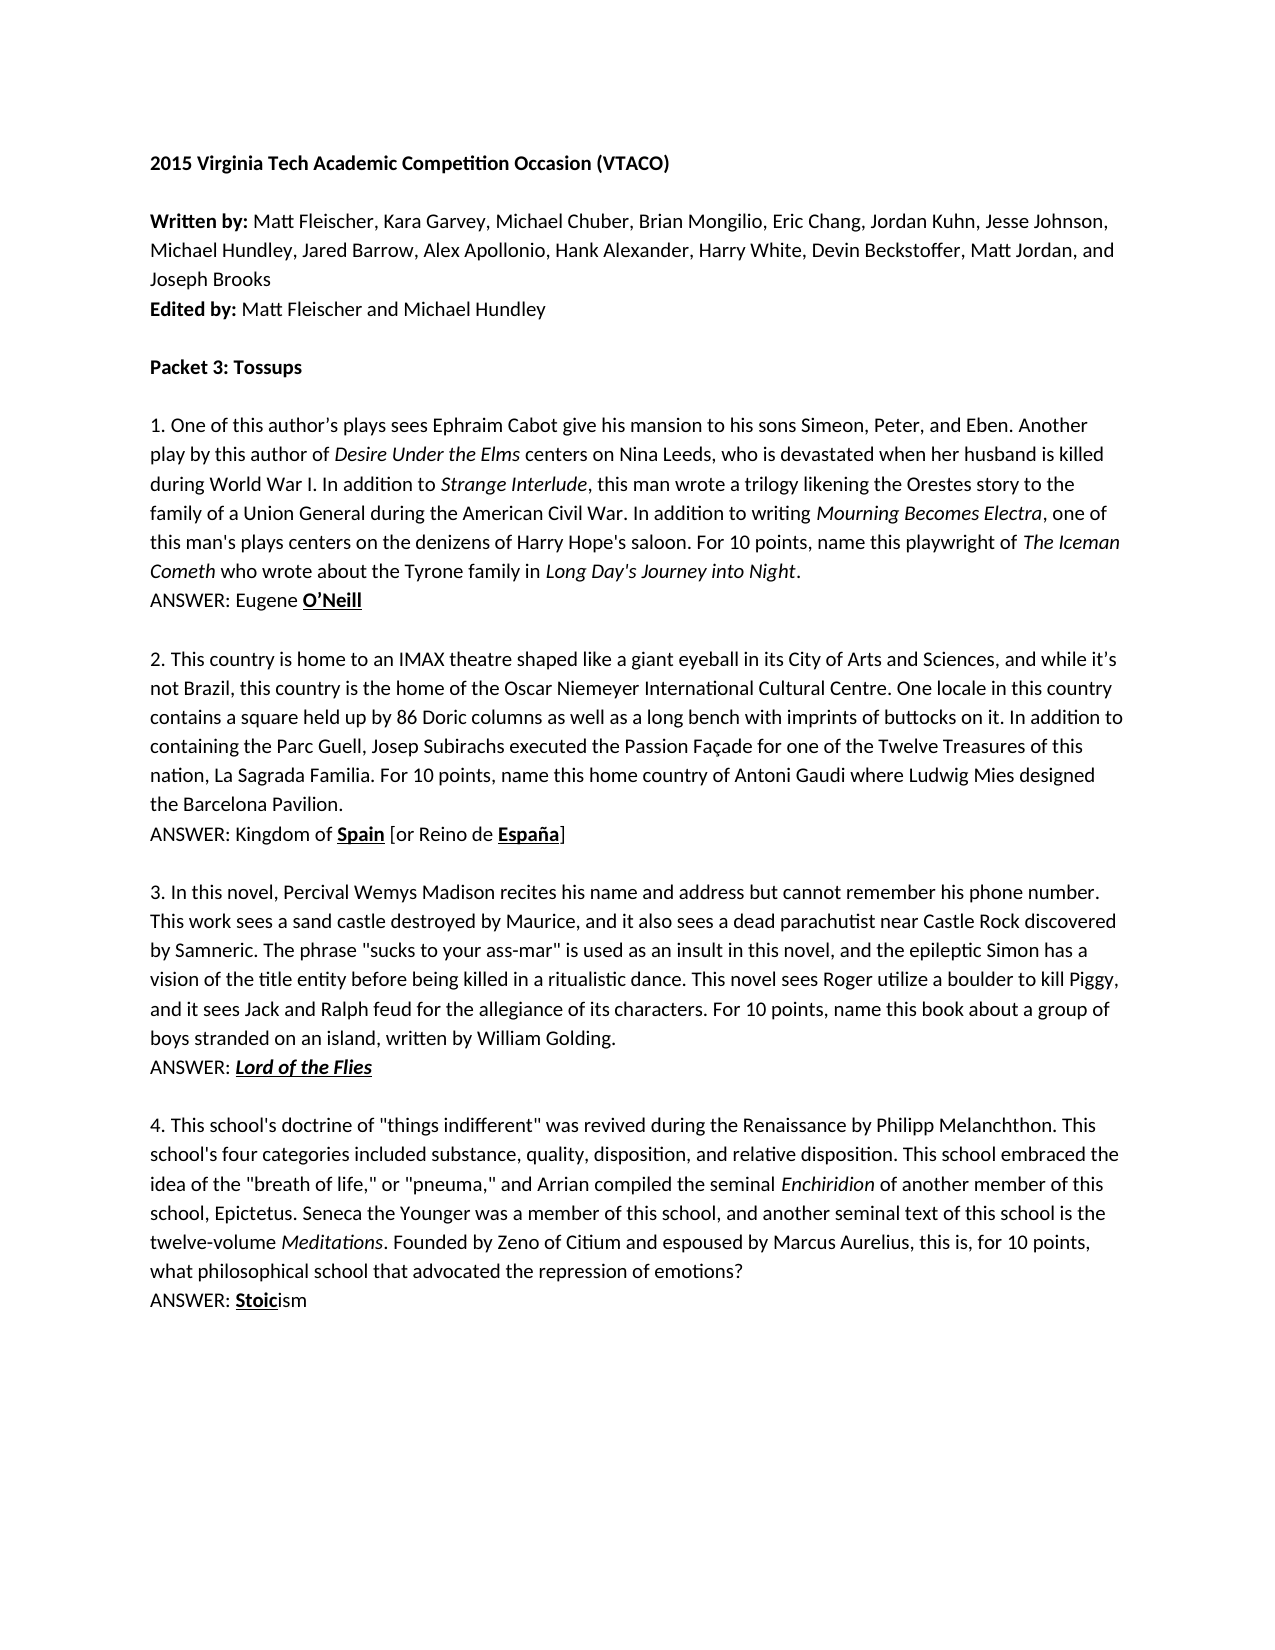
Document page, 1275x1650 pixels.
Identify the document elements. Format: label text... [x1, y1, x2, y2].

text Written by: Matt Fleischer, Kara Garvey, Michael Chuber, Brian Mongilio, Eric Chang, Jordan Kuhn, Jesse Johnson, Michael Hundley, Jared Barrow, Alex Apollonio, Hank Alexander, Harry White, Devin Beckstoffer, Matt Jordan, and Joseph Brooks [150, 208, 1125, 292]
text 1. One of this author’s plays sees Ephraim Cabot give his mansion to his sons Simeon, Peter, and Eben. Another play by this author of Desire Under the Elms centers on Nina Leeds, who is devastated when her husband is killed during World War I. In addition to Strange Interlude, this man wrote a trilogy likening the Orestes story to the family of a Union General during the American Civil War. In addition to writing Mourning Becomes Electra, one of this man's plays centers on the denizens of Harry Hope's saloon. For 10 points, name this playwright of The Iceman Cometh who wrote about the Tyrone family in Long Day's Journey into Night. ANSWER: Eugene O’Neill [150, 412, 1125, 613]
text 2. This country is home to an IMAX theatre shaped like a giant eyeball in its City of Arts and Sciences, and while it’s not Brazil, this country is the home of the Oscar Niemeyer International Cultural Centre. One locale in this country contains a square held up by 86 Doric columns as well as a long bench with imprints of buttocks on it. In addition to containing the Parc Guell, Josep Subirachs executed the Passion Façade for one of the Twelve Treasures of this nation, La Sagrada Familia. For 10 points, name this home country of Antoni Gaudi where Ludwig Mies designed the Barcelona Pavilion. [150, 646, 1125, 817]
text 4. This school's doctrine of "things indifferent" was revived during the Renaissance by Philipp Melanchthon. This school's four categories included substance, quality, disposition, and relative disposition. This school embraced the idea of the "breath of life," or "pneuma," and Arrian compiled the seminal Enchiridion of another member of this school, Epictetus. Seneca the Younger was a member of this school, and another seminal text of this school is the twelve-volume Meditations. Founded by Zeno of Citium and espoused by Marcus Aurelius, this is, for 10 points, what philosophical school that advocated the repression of emotions? ANSWER: Stoicism [150, 1112, 1125, 1313]
text 3. In this novel, Percival Wemys Madison recites his name and address but cannot remember his phone number. This work sees a sand castle destroyed by Maurice, and it also sees a dead parachutist near Castle Rock discovered by Samneric. The phrase "sucks to your ass-mar" is used as an insult in this novel, and the epileptic Simon has a vision of the title entity before being killed in a ritualistic dance. This novel sees Roger utilize a boulder to kill Piggy, and it sees Jack and Ralph feud for the allegiance of its characters. For 10 points, name this book about a group of boys stranded on an island, written by William Golding. ANSWER: Lord of the Flies [150, 879, 1125, 1079]
text ANSWER: Kingdom of Spain [or Reino de España] [150, 821, 1125, 846]
text 2015 Virginia Tech Academic Competition Occasion (VTACO) [150, 150, 1125, 175]
text Edited by: Matt Fleischer and Michael Hundley [150, 296, 1125, 321]
text Packet 3: Tossups [150, 354, 1125, 379]
